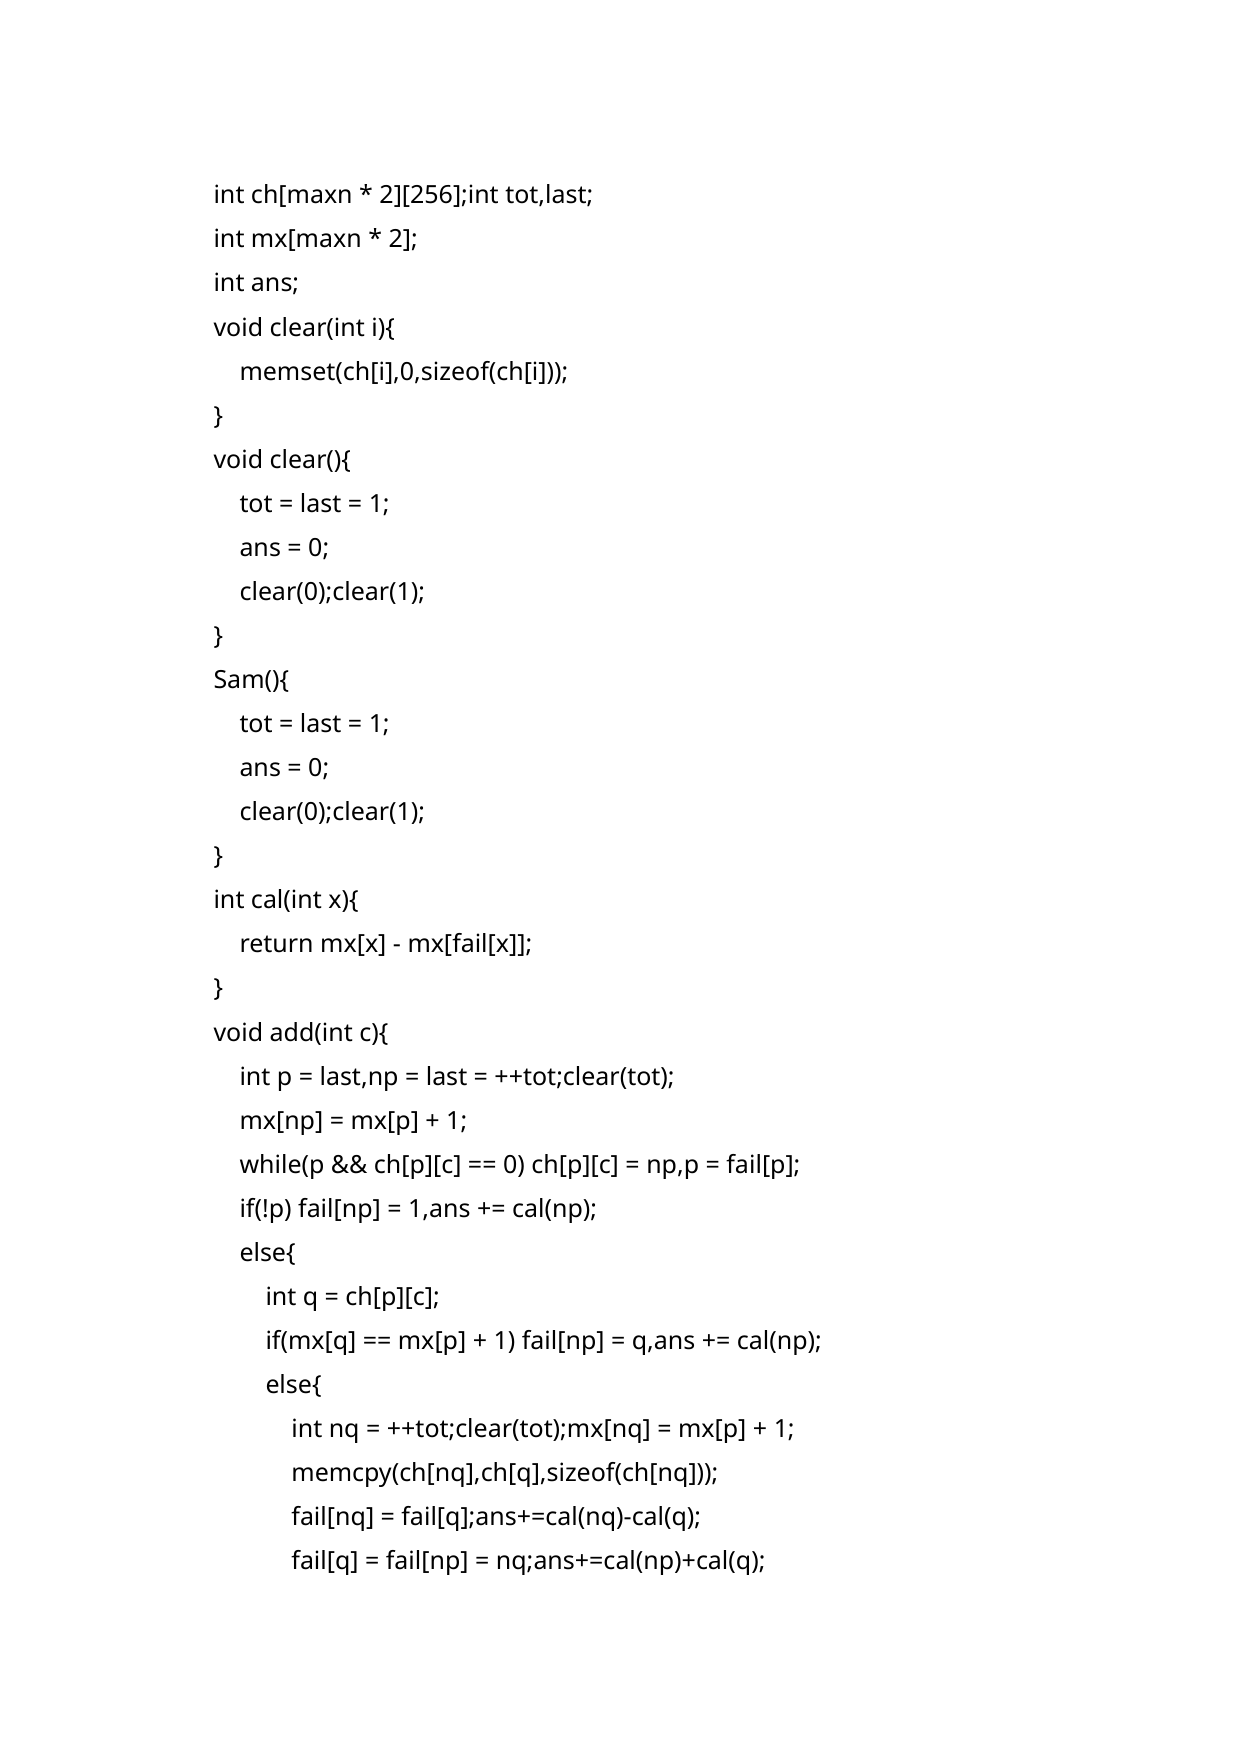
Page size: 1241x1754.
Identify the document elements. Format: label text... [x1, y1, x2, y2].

text } [187, 965, 1053, 1009]
text int ans; [187, 260, 1053, 304]
text int ch[maxn * 2][256];int tot,last; [187, 172, 1053, 216]
text int mx[maxn * 2]; [187, 216, 1053, 260]
text ans = 0; [187, 524, 1053, 568]
text tot = last = 1; [187, 701, 1053, 745]
text tot = last = 1; [187, 480, 1053, 524]
text else{ [187, 1362, 1053, 1406]
text if(!p) fail[np] = 1,ans += cal(np); [187, 1185, 1053, 1229]
text if(mx[q] == mx[p] + 1) fail[np] = q,ans += cal(np); [187, 1318, 1053, 1362]
text int p = last,np = last = ++tot;clear(tot); [187, 1053, 1053, 1097]
text while(p && ch[p][c] == 0) ch[p][c] = np,p = fail[p]; [187, 1141, 1053, 1185]
text ans = 0; [187, 745, 1053, 789]
text int nq = ++tot;clear(tot);mx[nq] = mx[p] + 1; [187, 1406, 1053, 1450]
text Sam(){ [187, 657, 1053, 701]
text return mx[x] - mx[fail[x]]; [187, 921, 1053, 965]
text clear(0);clear(1); [187, 789, 1053, 833]
text memcpy(ch[nq],ch[q],sizeof(ch[nq])); [187, 1450, 1053, 1494]
text clear(0);clear(1); [187, 568, 1053, 613]
text fail[nq] = fail[q];ans+=cal(nq)-cal(q); [187, 1494, 1053, 1538]
text void clear(int i){ [187, 304, 1053, 348]
text void clear(){ [187, 436, 1053, 480]
text memset(ch[i],0,sizeof(ch[i])); [187, 348, 1053, 392]
text fail[q] = fail[np] = nq;ans+=cal(np)+cal(q); [187, 1538, 1053, 1582]
text mx[np] = mx[p] + 1; [187, 1097, 1053, 1141]
text void add(int c){ [187, 1009, 1053, 1053]
text int q = ch[p][c]; [187, 1273, 1053, 1318]
text else{ [187, 1229, 1053, 1273]
text } [187, 392, 1053, 436]
text } [187, 613, 1053, 657]
text int cal(int x){ [187, 877, 1053, 921]
text } [187, 833, 1053, 877]
